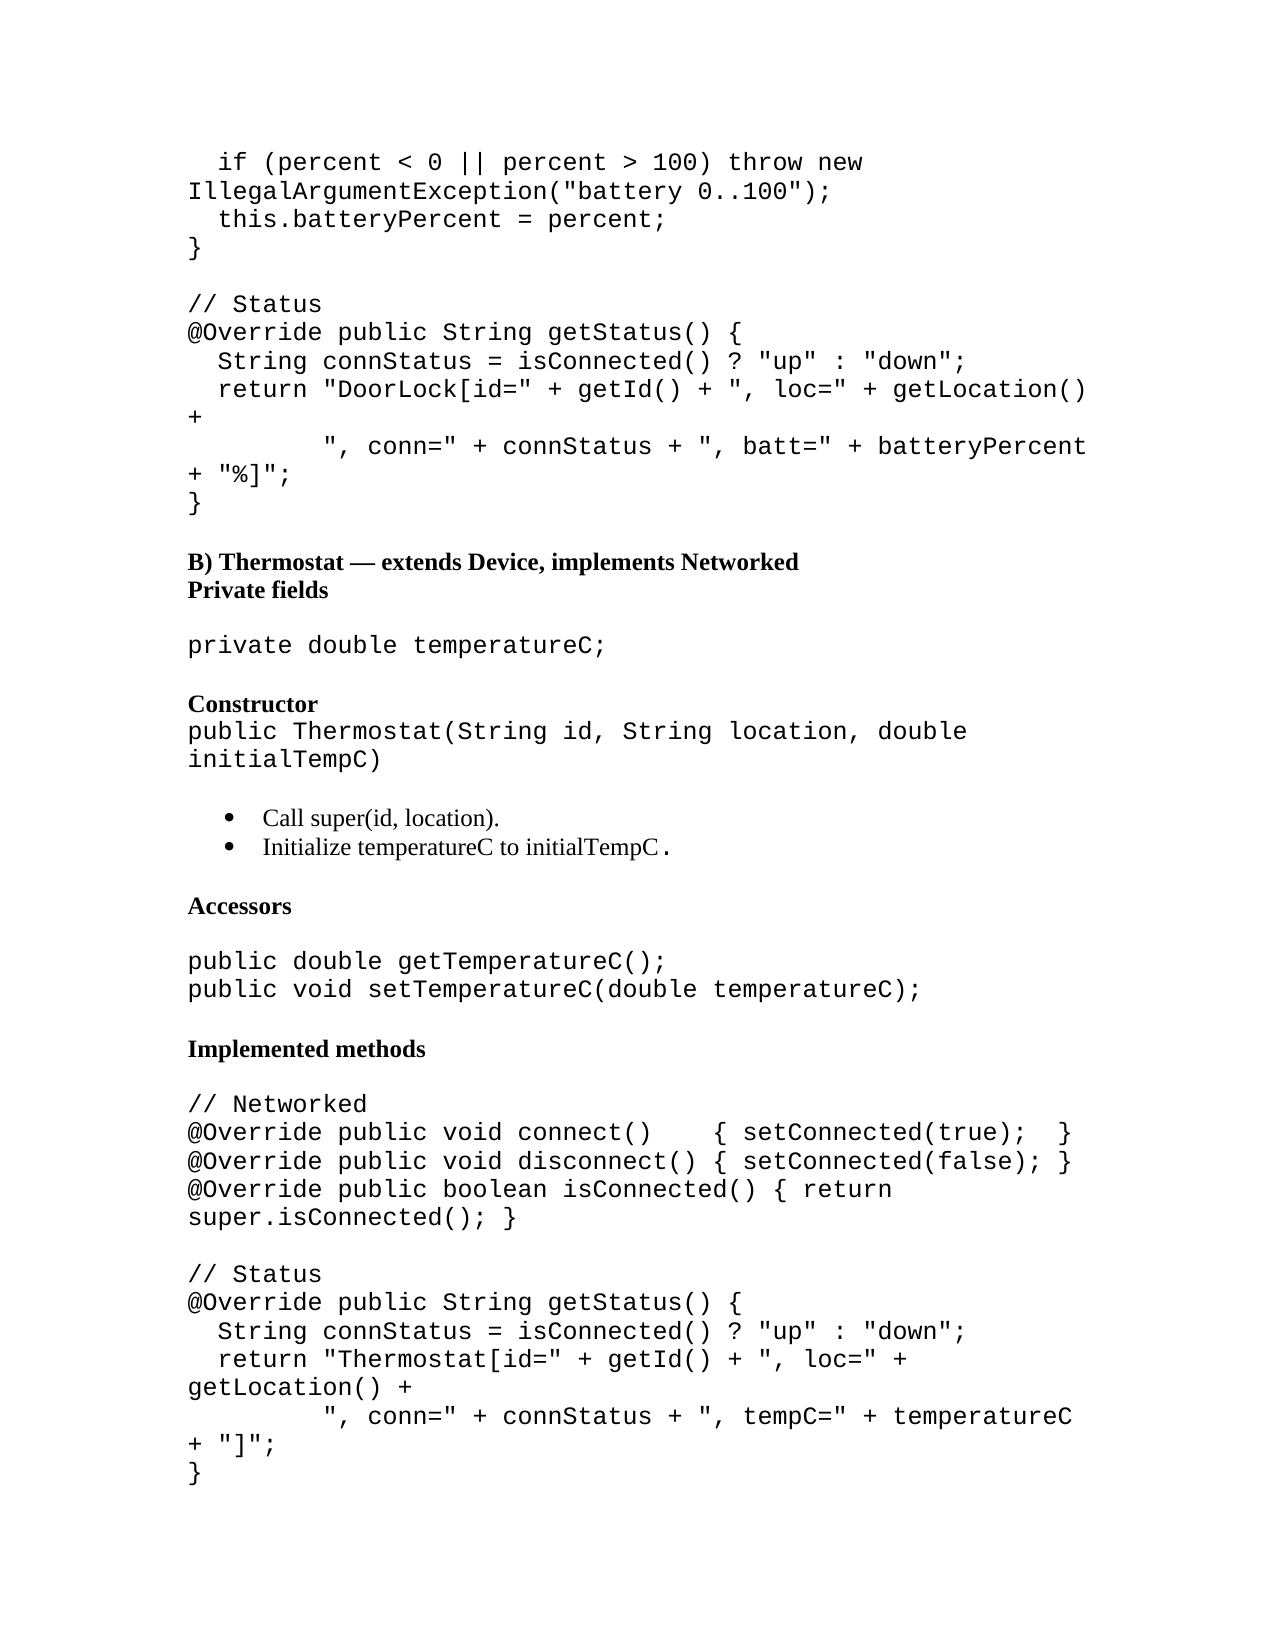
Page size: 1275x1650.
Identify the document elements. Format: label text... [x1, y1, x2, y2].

text Accessors [187, 891, 1087, 920]
text } [187, 490, 1087, 518]
text // Status [187, 292, 1087, 320]
text @Override public void disconnect() { setConnected(false); } [187, 1148, 1087, 1177]
text String connStatus = isConnected() ? "up" : "down"; [187, 1318, 1087, 1347]
text } [187, 1460, 1087, 1488]
text this.batteryPercent = percent; [187, 207, 1087, 235]
text Implemented methods [187, 1034, 1087, 1063]
text private double temperatureC; [187, 633, 1087, 661]
text @Override public boolean isConnected() { return super.isConnected(); } [187, 1177, 1087, 1233]
text ", conn=" + connStatus + ", batt=" + batteryPercent + "%]"; [187, 433, 1087, 490]
text @Override public String getStatus() { [187, 1290, 1087, 1318]
text B) Thermostat — extends Device, implements Networked [187, 547, 1087, 575]
text ", conn=" + connStatus + ", tempC=" + temperatureC + "]"; [187, 1403, 1087, 1460]
text Constructor [187, 689, 1087, 718]
text @Override public void connect() { setConnected(true); } [187, 1120, 1087, 1148]
text if (percent < 0 || percent > 100) throw new IllegalArgumentException("battery 0..100"); [187, 150, 1087, 207]
text Private fields [187, 575, 1087, 604]
text return "Thermostat[id=" + getId() + ", loc=" + getLocation() + [187, 1347, 1087, 1403]
list Initialize temperatureC to initialTempC. [225, 832, 1087, 863]
text @Override public String getStatus() { [187, 320, 1087, 348]
text String connStatus = isConnected() ? "up" : "down"; [187, 348, 1087, 377]
list Call super(id, location). [225, 803, 1087, 832]
text // Status [187, 1262, 1087, 1290]
text public void setTemperatureC(double temperatureC); [187, 977, 1087, 1005]
text // Networked [187, 1092, 1087, 1120]
text return "DoorLock[id=" + getId() + ", loc=" + getLocation() + [187, 377, 1087, 433]
text public Thermostat(String id, String location, double initialTempC) [187, 718, 1087, 775]
text } [187, 235, 1087, 263]
text public double getTemperatureC(); [187, 949, 1087, 977]
